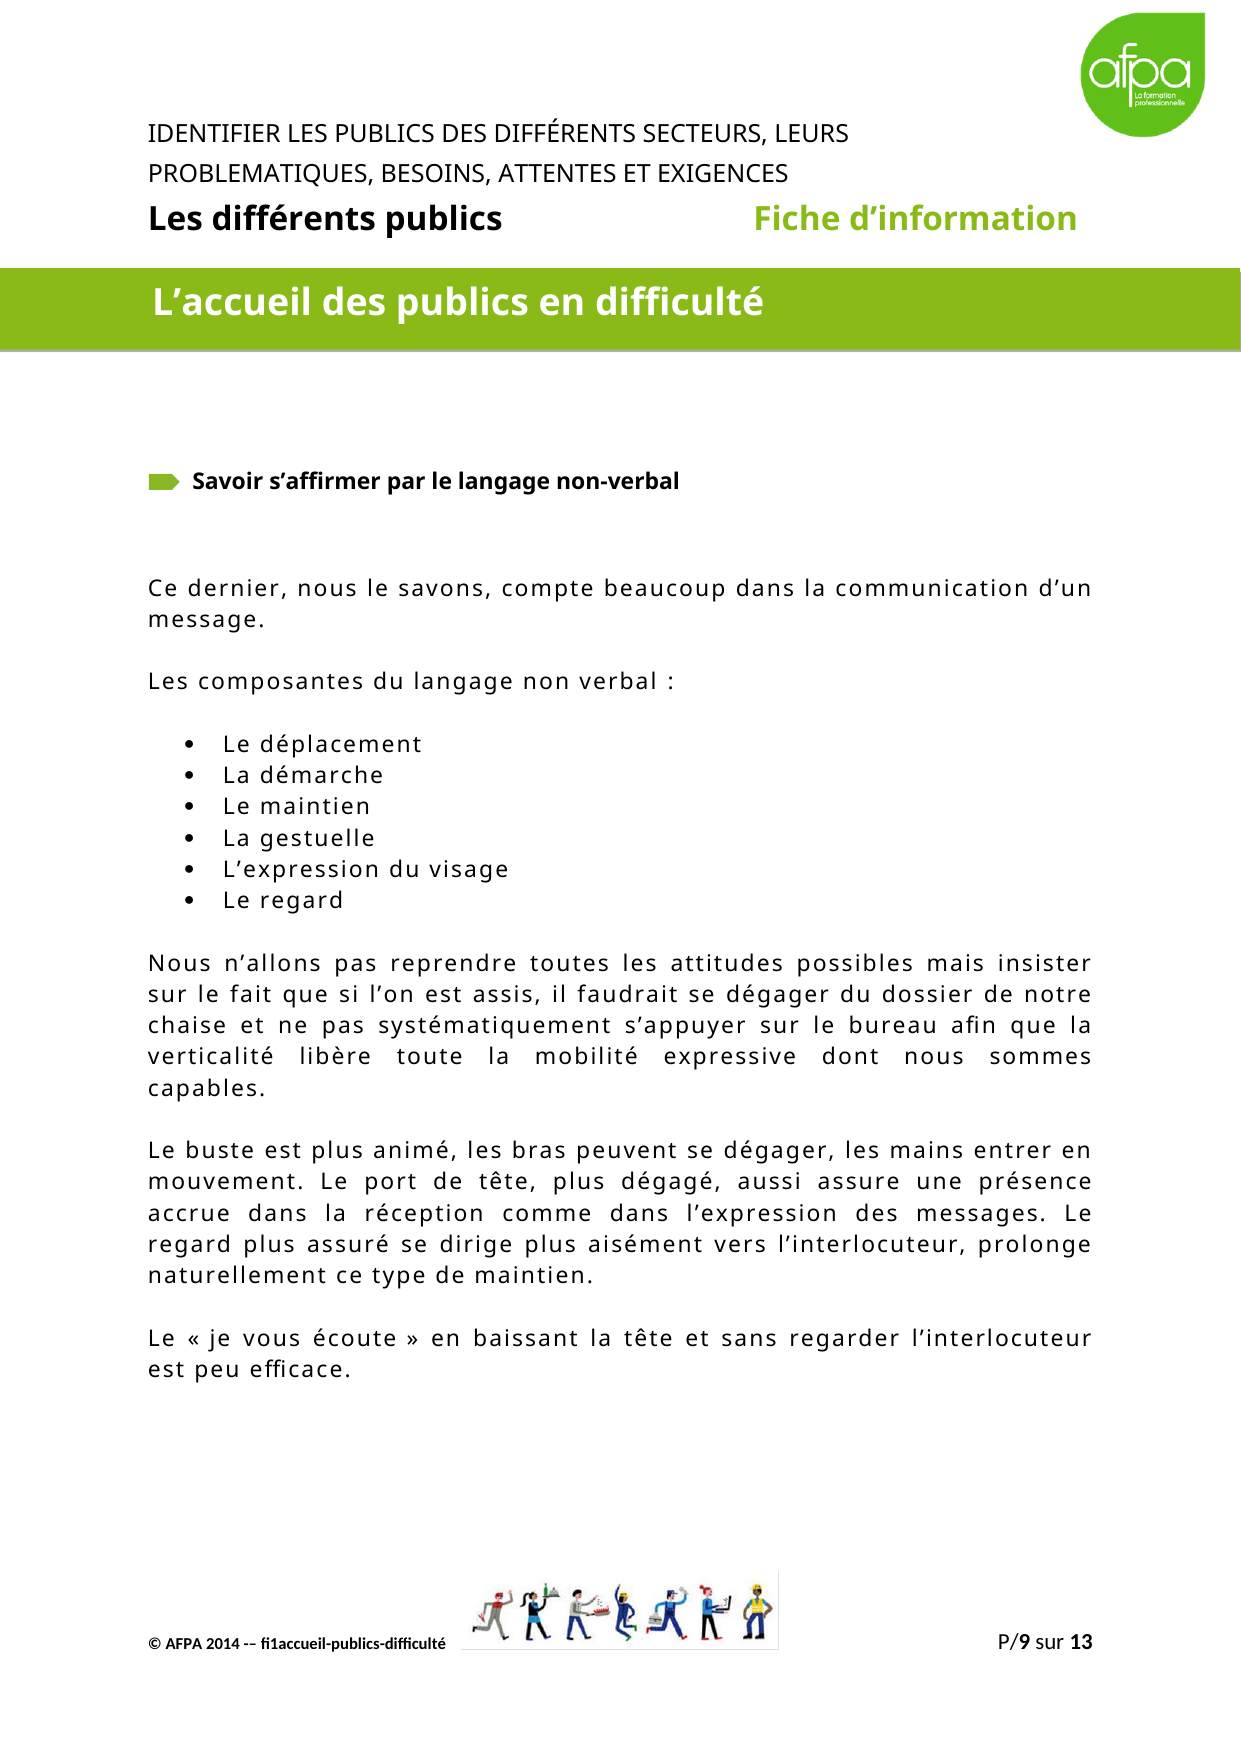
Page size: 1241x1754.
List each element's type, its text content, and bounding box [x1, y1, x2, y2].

text Ce dernier, nous le savons, compte beaucoup dans la communication d’un message. [148, 571, 1093, 634]
text Nous n’allons pas reprendre toutes les attitudes possibles mais insister sur le fait que si l’on est assis, il faudrait se dégager du dossier de notre chaise et ne pas systématiquement s’appuyer sur le bureau afin que la verticalité libère toute la mobilité expressive dont nous sommes capables. [148, 946, 1093, 1103]
text Le « je vous écoute » en baissant la tête et sans regarder l’interlocuteur est peu efficace. [148, 1321, 1093, 1384]
text Le buste est plus animé, les bras peuvent se dégager, les mains entrer en mouvement. Le port de tête, plus dégagé, aussi assure une présence accrue dans la réception comme dans l’expression des messages. Le regard plus assuré se dirige plus aisément vers l’interlocuteur, prolonge naturellement ce type de maintien. [148, 1134, 1093, 1290]
list La gestuelle [185, 821, 1093, 853]
list Le maintien [185, 790, 1093, 821]
text Savoir s’affirmer par le langage non-verbal [148, 465, 1093, 496]
picture [1057, 0, 1228, 160]
list Le regard [185, 884, 1093, 915]
picture [461, 1571, 779, 1650]
list L’expression du visage [185, 853, 1093, 884]
text Les composantes du langage non verbal : [148, 665, 1093, 696]
list Le déplacement [185, 728, 1093, 759]
list La démarche [185, 759, 1093, 790]
